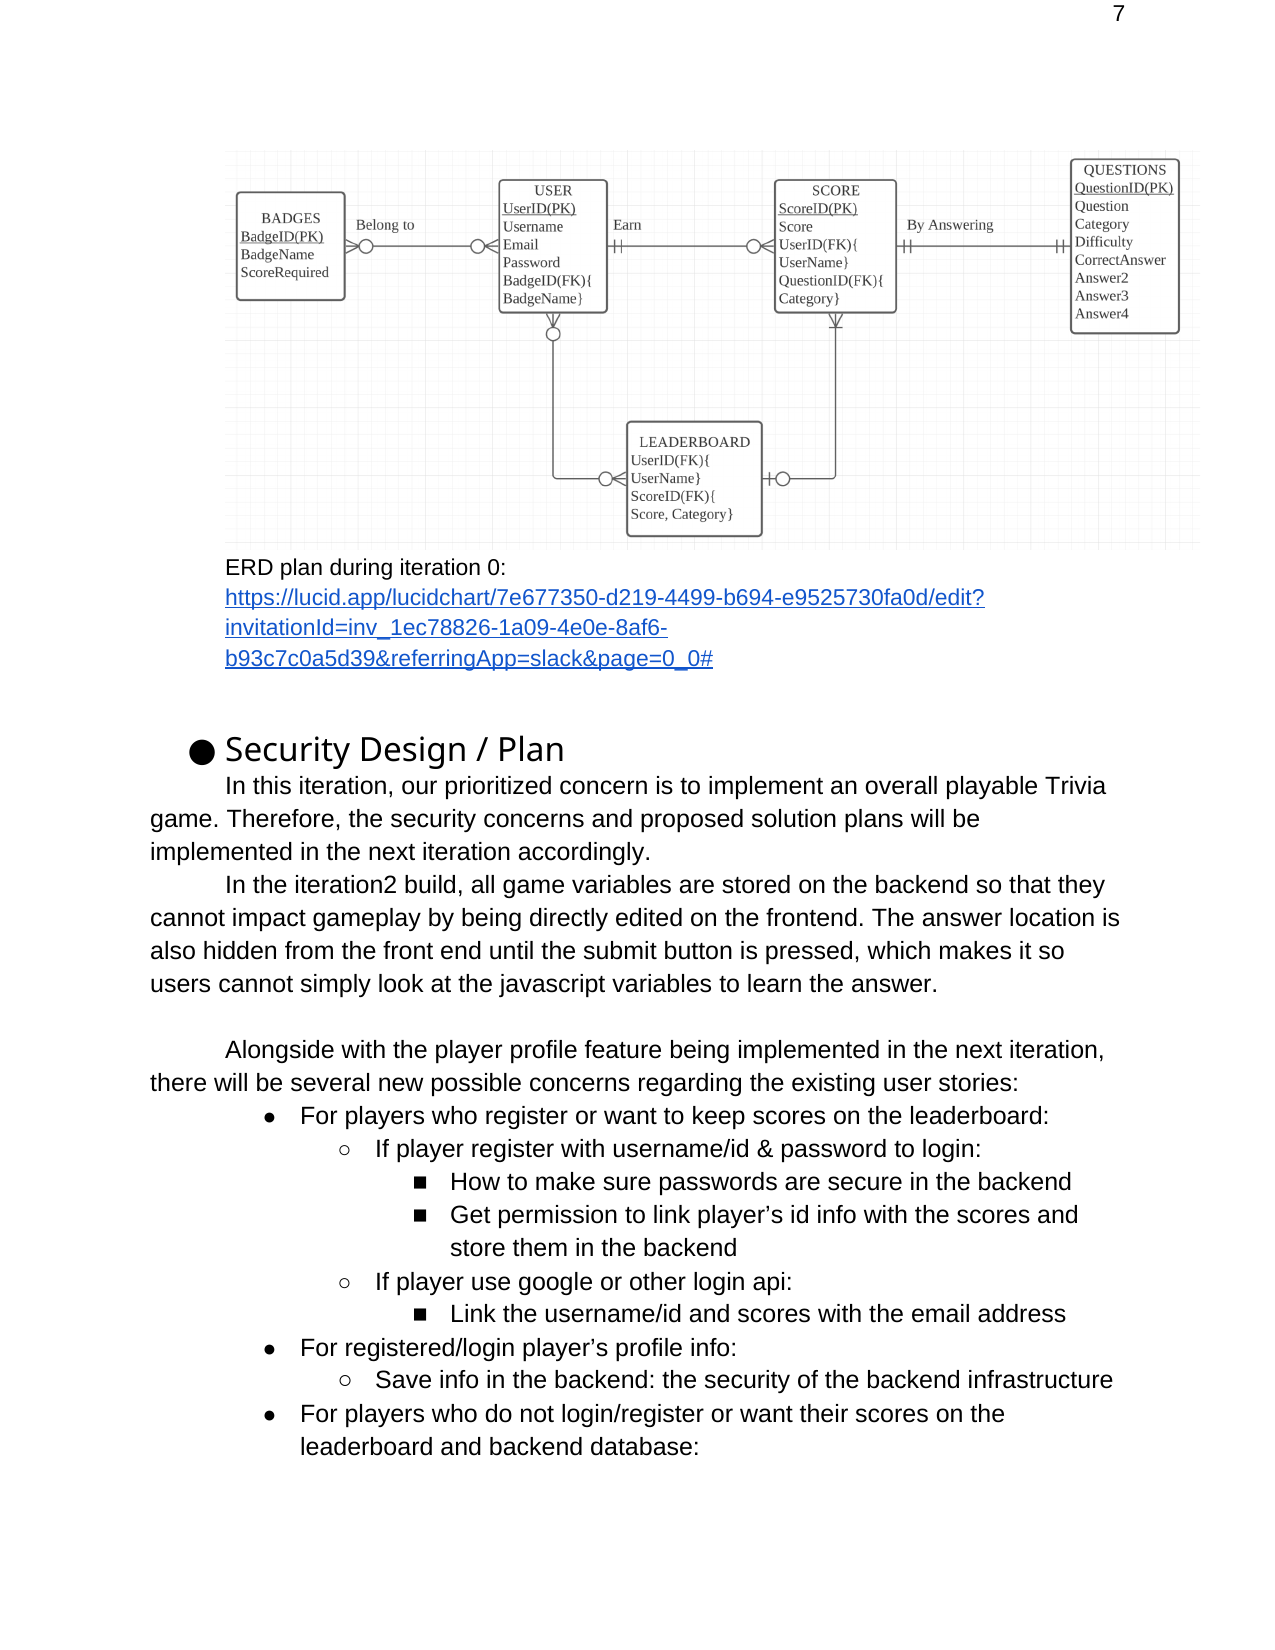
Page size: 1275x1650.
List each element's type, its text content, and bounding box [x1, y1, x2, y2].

picture [225, 150, 1200, 550]
text In the iteration2 build, all game variables are stored on the backend so that they cannot impact gameplay by being directly edited on the frontend. The answer location is also hidden from the front end until the submit button is pressed, which makes it so users cannot simply look at the javascript variables to learn the answer. [150, 870, 1125, 998]
text https://lucid.app/lucidchart/7e677350-d219-4499-b694-e9525730fa0d/edit?invitationId=inv_1ec78826-1a09-4e0e-8af6-b93c7c0a5d39&referringApp=slack&page=0_0# [225, 584, 1125, 671]
list For registered/login player’s profile info: [262, 1332, 1125, 1361]
text In this iteration, our prioritized concern is to implement an overall playable Trivia game. Therefore, the security concerns and proposed solution plans will be implemented in the next iteration accordingly. [150, 771, 1125, 866]
list How to make sure passwords are secure in the backend [412, 1167, 1125, 1196]
text ERD plan during iteration 0: [225, 554, 1125, 580]
text Alongside with the player profile feature being implemented in the next iteration, there will be several new possible concerns regarding the existing user stories: [150, 1035, 1125, 1097]
list Save info in the backend: the security of the backend infrastructure [337, 1366, 1125, 1394]
list If player register with username/id & password to login: [337, 1134, 1125, 1163]
list For players who do not login/register or want their scores on the leaderboard and backend database: [262, 1398, 1125, 1460]
list For players who register or want to keep scores on the leaderboard: [262, 1101, 1125, 1130]
list If player use google or other login api: [337, 1266, 1125, 1295]
list Get permission to link player’s id info with the scores and store them in the backend [412, 1200, 1125, 1262]
subtitle Security Design / Plan [187, 726, 1125, 771]
list Link the username/id and scores with the email address [412, 1299, 1125, 1328]
